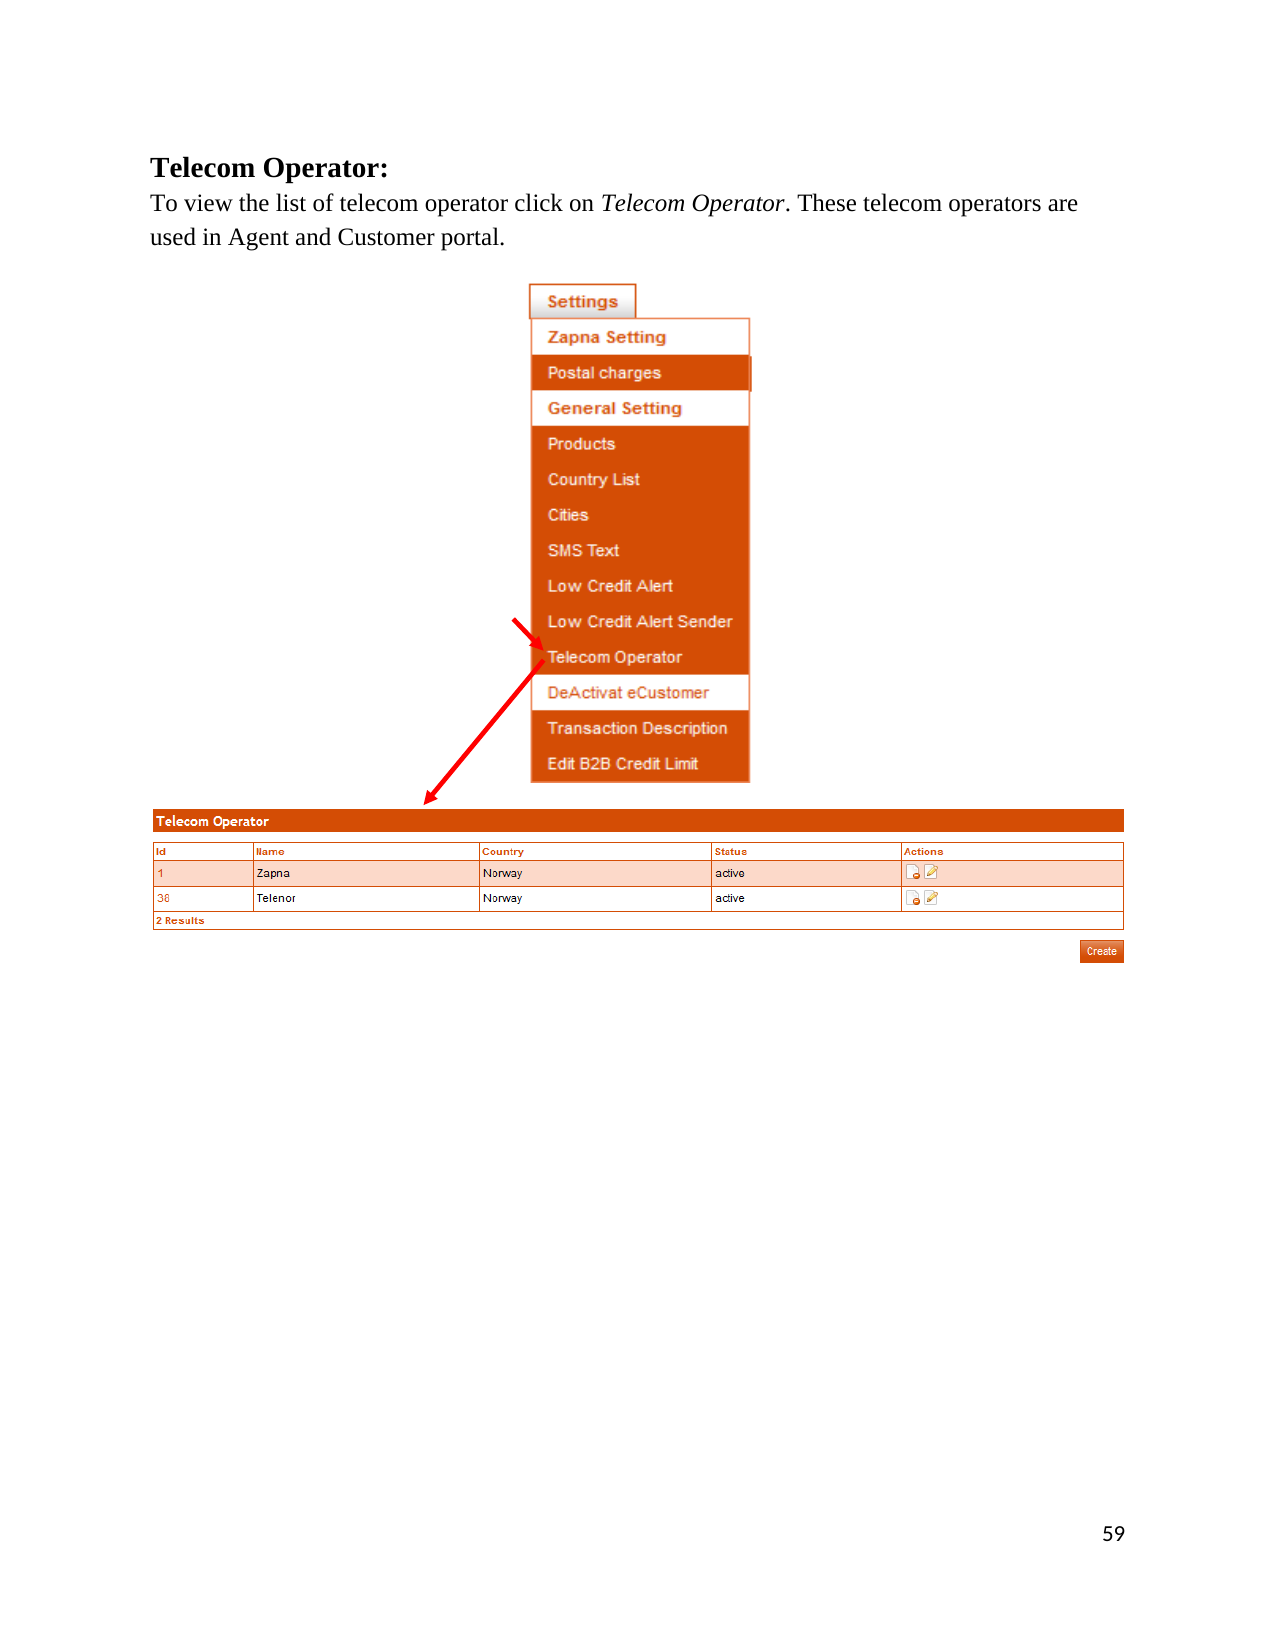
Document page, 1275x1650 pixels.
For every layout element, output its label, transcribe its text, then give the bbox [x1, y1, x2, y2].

picture [150, 808, 1125, 965]
subtitle Telecom Operator: [150, 150, 1125, 183]
picture [523, 275, 752, 783]
text To view the list of telecom operator click on Telecom Operator. These telecom operators are used in Agent and Customer portal. [150, 188, 1125, 250]
